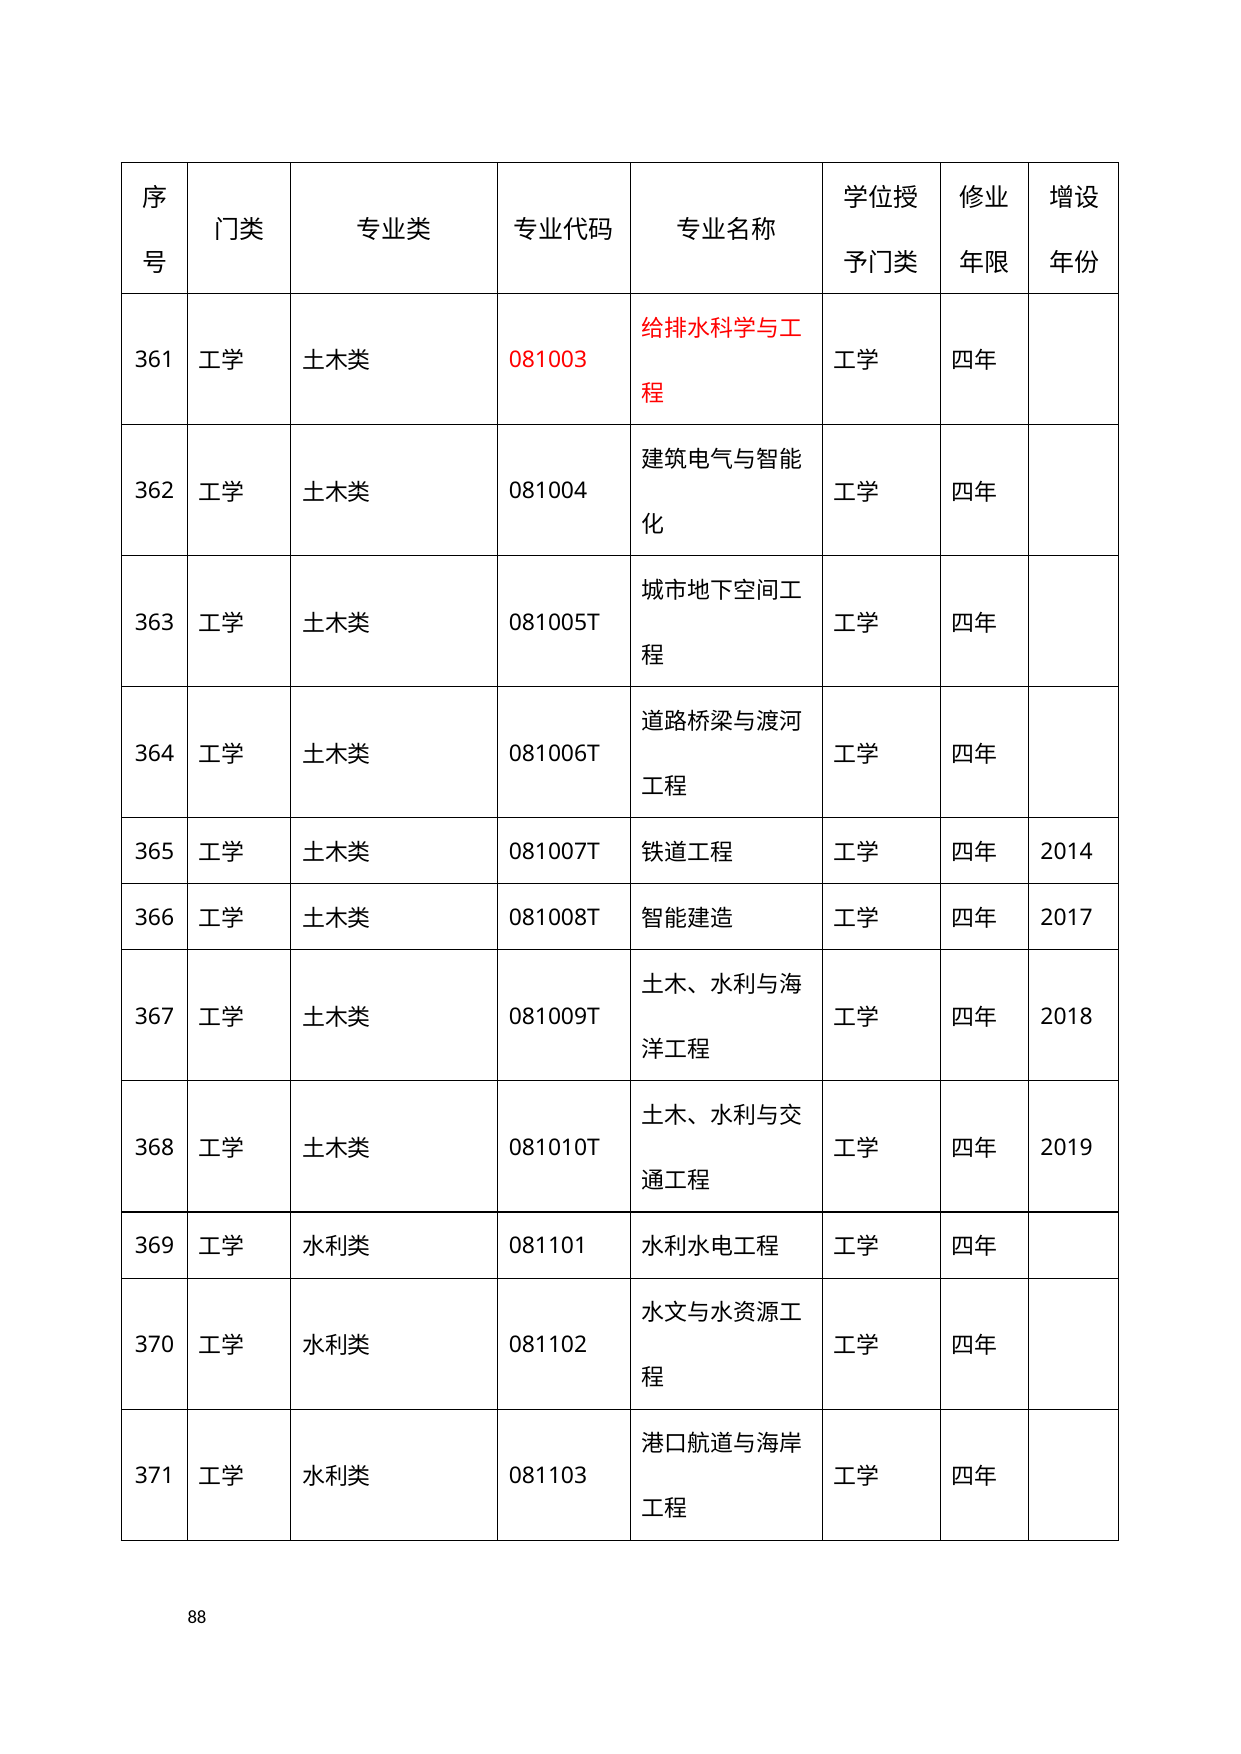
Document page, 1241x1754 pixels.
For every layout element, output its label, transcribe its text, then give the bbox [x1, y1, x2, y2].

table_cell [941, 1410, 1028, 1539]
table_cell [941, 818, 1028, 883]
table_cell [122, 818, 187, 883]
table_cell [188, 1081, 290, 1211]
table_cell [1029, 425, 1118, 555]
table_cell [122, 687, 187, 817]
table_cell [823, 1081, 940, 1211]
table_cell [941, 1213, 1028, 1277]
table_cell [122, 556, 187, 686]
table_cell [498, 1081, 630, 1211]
table_header 序号 [122, 163, 187, 293]
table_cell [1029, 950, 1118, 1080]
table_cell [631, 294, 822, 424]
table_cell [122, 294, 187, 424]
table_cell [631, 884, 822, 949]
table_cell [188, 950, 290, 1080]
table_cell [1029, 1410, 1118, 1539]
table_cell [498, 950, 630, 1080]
table_header 专业代码 [498, 163, 630, 293]
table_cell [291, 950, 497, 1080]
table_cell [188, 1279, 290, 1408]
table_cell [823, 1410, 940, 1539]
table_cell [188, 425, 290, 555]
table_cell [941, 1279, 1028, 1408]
table_header 门类 [188, 163, 290, 293]
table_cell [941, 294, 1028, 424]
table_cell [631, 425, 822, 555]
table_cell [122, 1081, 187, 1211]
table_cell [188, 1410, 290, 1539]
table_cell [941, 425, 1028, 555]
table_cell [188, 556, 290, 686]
table_header 专业名称 [631, 163, 822, 293]
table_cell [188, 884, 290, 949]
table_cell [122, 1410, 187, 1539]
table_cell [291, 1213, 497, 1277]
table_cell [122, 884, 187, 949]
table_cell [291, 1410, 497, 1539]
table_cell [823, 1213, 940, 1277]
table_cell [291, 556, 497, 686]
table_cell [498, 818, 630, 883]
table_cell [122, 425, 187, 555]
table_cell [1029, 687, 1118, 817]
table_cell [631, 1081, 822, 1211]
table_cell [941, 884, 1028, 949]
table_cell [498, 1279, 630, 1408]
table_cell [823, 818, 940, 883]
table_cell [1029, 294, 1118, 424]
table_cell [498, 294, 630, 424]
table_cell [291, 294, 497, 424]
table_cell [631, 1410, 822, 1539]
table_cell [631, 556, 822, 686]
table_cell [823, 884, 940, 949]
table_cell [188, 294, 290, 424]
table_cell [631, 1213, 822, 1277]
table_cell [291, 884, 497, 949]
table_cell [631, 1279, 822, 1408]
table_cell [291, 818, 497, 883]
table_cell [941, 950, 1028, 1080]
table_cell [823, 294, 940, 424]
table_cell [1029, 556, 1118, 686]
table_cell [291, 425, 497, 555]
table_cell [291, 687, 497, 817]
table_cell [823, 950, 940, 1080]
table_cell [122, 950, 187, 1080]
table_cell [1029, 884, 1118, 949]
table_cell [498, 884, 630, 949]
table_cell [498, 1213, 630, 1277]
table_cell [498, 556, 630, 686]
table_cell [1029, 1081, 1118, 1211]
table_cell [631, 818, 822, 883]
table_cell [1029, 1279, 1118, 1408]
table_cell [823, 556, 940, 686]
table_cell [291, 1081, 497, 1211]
table_header 修业年限 [941, 163, 1028, 293]
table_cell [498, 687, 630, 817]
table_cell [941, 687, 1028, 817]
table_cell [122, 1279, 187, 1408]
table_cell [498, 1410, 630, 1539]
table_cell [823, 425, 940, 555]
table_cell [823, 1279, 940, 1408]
table_header 专业类 [291, 163, 497, 293]
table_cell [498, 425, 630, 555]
table_header 增设年份 [1029, 163, 1118, 293]
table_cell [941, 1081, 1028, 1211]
table_header 学位授予门类 [823, 163, 940, 293]
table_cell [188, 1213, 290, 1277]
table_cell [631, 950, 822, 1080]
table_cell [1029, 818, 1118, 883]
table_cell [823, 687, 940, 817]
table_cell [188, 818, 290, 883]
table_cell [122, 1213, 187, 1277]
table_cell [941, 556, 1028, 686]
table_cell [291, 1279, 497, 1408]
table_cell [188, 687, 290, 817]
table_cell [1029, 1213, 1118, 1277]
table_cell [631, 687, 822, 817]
